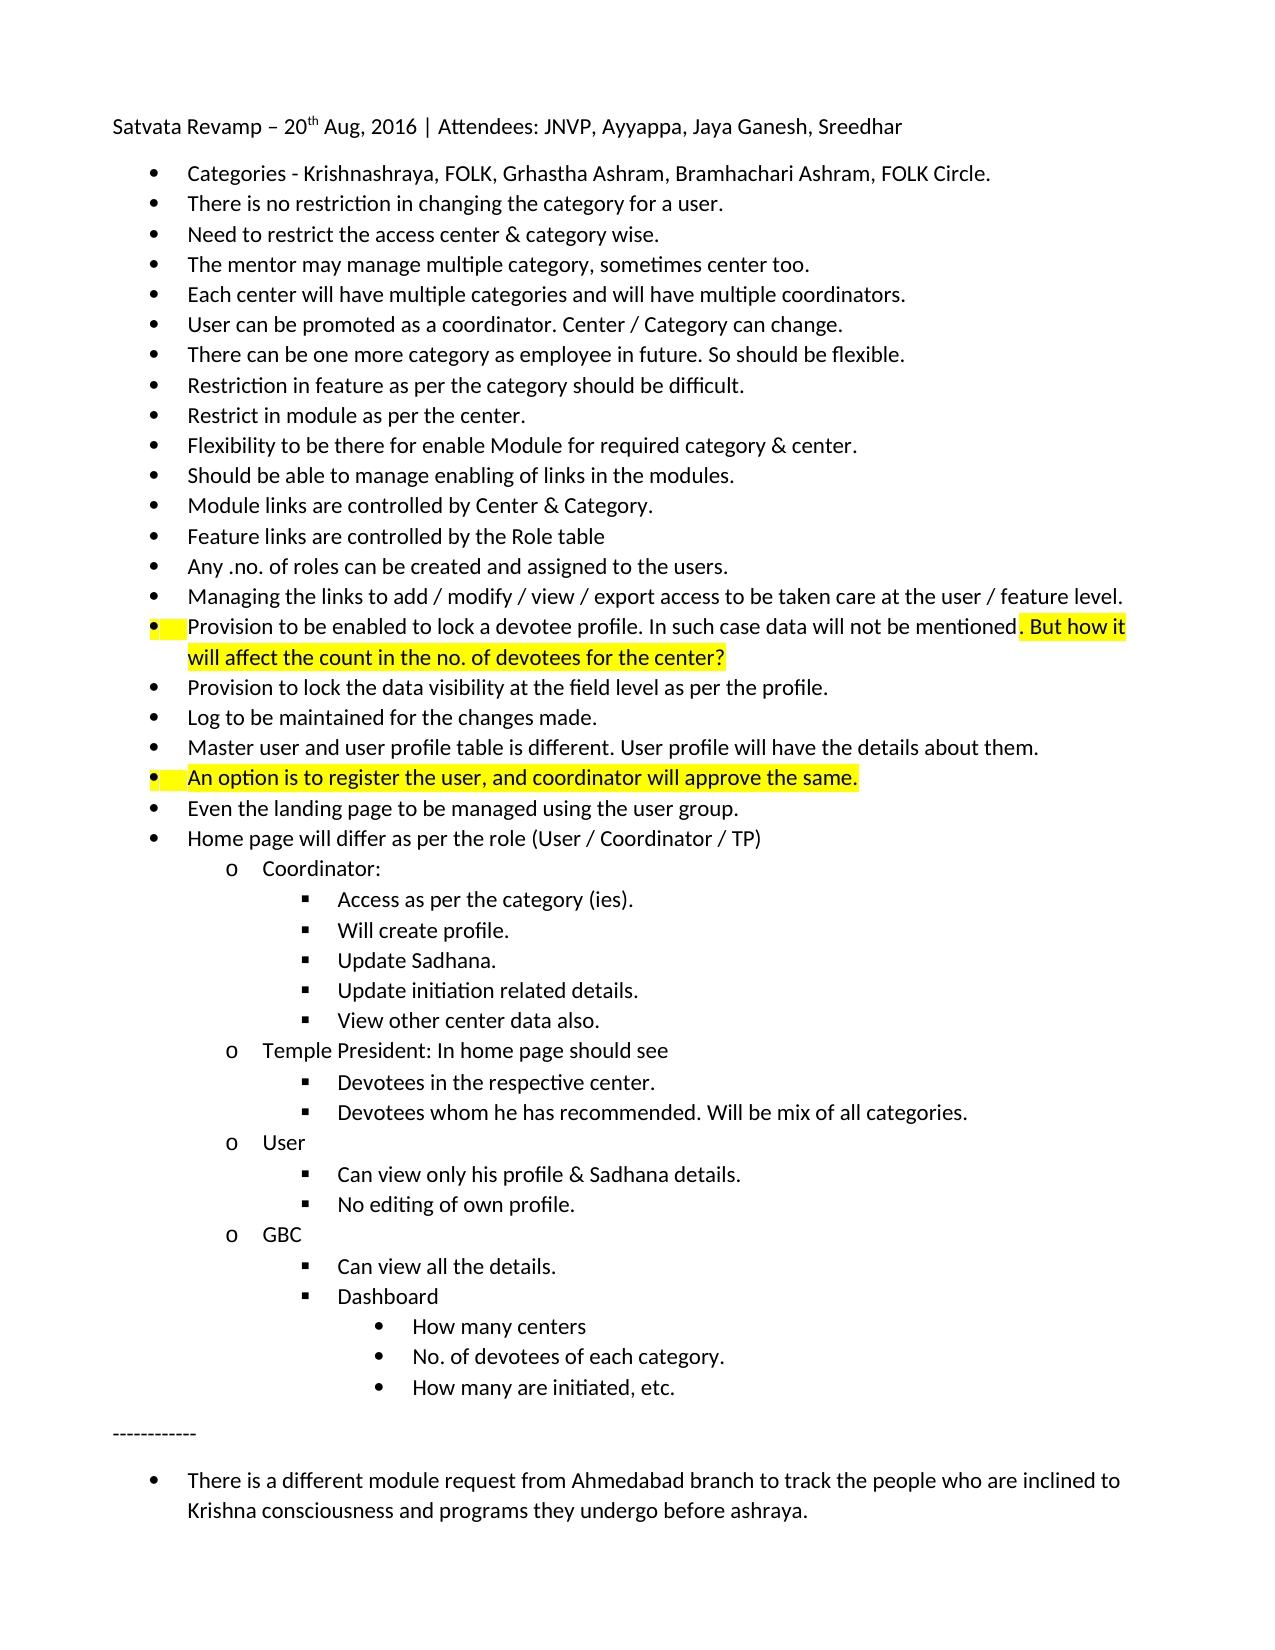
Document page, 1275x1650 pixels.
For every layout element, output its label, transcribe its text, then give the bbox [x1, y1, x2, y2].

list View other center data also. [300, 1006, 1162, 1034]
list Managing the links to add / modify / view / export access to be taken care at the user / feature level. [150, 582, 1162, 610]
list Home page will differ as per the role (User / Coordinator / TP) [150, 824, 1162, 852]
list User [225, 1128, 1162, 1158]
list Can view all the details. [300, 1252, 1162, 1280]
list Devotees whom he has recommended. Will be mix of all categories. [300, 1098, 1162, 1126]
list Can view only his profile & Sadhana details. [300, 1160, 1162, 1188]
list GBC [225, 1220, 1162, 1249]
list Access as per the category (ies). [300, 886, 1162, 914]
list Each center will have multiple categories and will have multiple coordinators. [150, 280, 1162, 308]
list Flexibility to be there for enable Module for required category & center. [150, 431, 1162, 459]
list Update Sadhana. [300, 946, 1162, 974]
list Provision to be enabled to lock a devotee profile. In such case data will not be mentioned. But how it will affect the count in the no. of devotees for the center? [150, 612, 1162, 671]
list Provision to lock the data visibility at the field level as per the profile. [150, 673, 1162, 701]
list Module links are controlled by Center & Category. [150, 492, 1162, 520]
text ------------ [112, 1419, 1162, 1448]
list How many centers [375, 1312, 1162, 1340]
list There is a different module request from Ahmedabad branch to track the people who are inclined to Krishna consciousness and programs they undergo before ashraya. [150, 1466, 1162, 1525]
list User can be promoted as a coordinator. Center / Category can change. [150, 310, 1162, 338]
text Satvata Revamp – 20th Aug, 2016 | Attendees: JNVP, Ayyappa, Jaya Ganesh, Sreedhar [112, 112, 1162, 141]
list Even the landing page to be managed using the user group. [150, 794, 1162, 822]
list Restrict in module as per the center. [150, 401, 1162, 429]
list Categories - Krishnashraya, FOLK, Grhastha Ashram, Bramhachari Ashram, FOLK Circle. [150, 159, 1162, 187]
list Dashboard [300, 1282, 1162, 1310]
list There can be one more category as employee in future. So should be flexible. [150, 341, 1162, 369]
list Restriction in feature as per the category should be difficult. [150, 371, 1162, 399]
list An option is to register the user, and coordinator will approve the same. [150, 763, 1162, 792]
list Master user and user profile table is different. User profile will have the details about them. [150, 733, 1162, 761]
list Any .no. of roles can be created and assigned to the users. [150, 552, 1162, 580]
list Will create profile. [300, 916, 1162, 944]
list There is no restriction in changing the category for a user. [150, 189, 1162, 218]
list Temple President: In home page should see [225, 1037, 1162, 1066]
list Need to restrict the access center & category wise. [150, 220, 1162, 248]
list Should be able to manage enabling of links in the modules. [150, 461, 1162, 489]
list Update initiation related details. [300, 976, 1162, 1004]
list No. of devotees of each category. [375, 1342, 1162, 1371]
list Coordinator: [225, 854, 1162, 883]
list The mentor may manage multiple category, sometimes center too. [150, 250, 1162, 278]
list No editing of own profile. [300, 1190, 1162, 1218]
list Log to be maintained for the changes made. [150, 703, 1162, 731]
list How many are initiated, etc. [375, 1373, 1162, 1401]
list Feature links are controlled by the Role table [150, 522, 1162, 550]
list Devotees in the respective center. [300, 1068, 1162, 1096]
